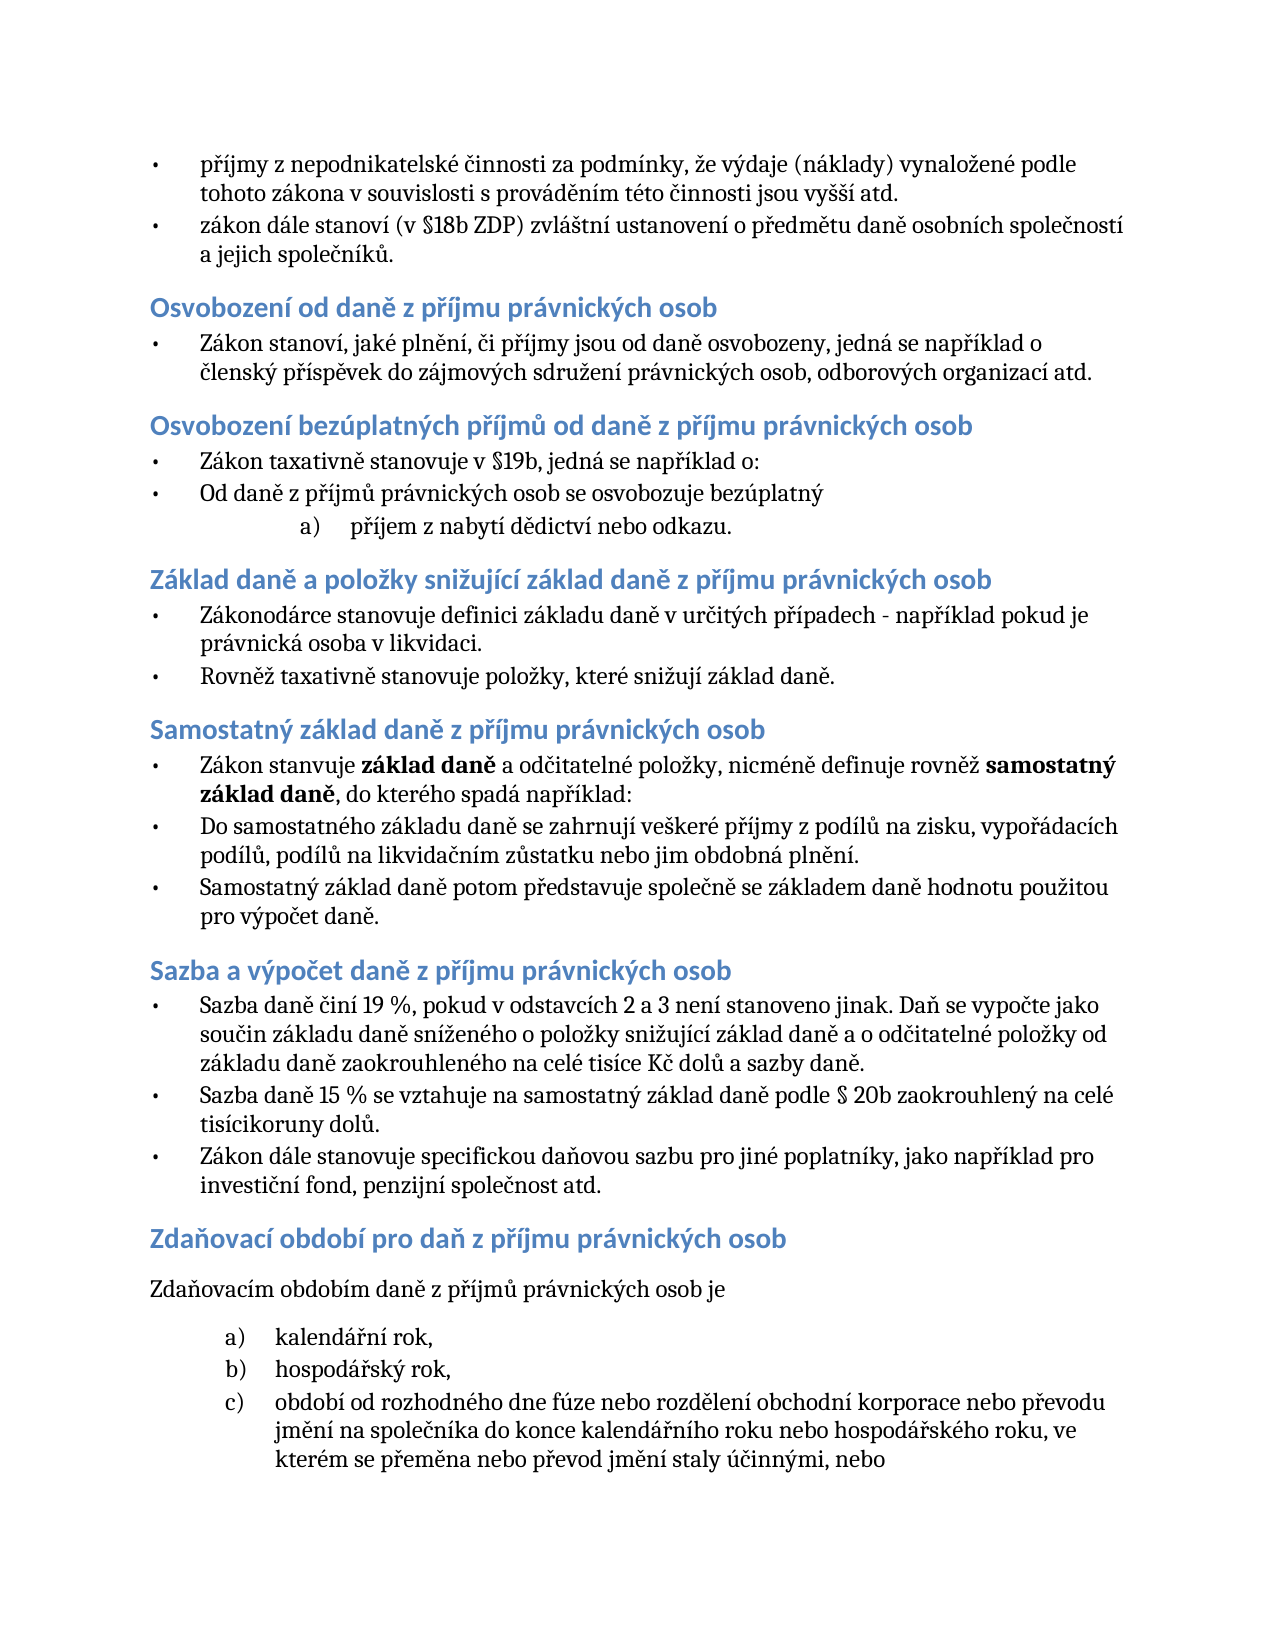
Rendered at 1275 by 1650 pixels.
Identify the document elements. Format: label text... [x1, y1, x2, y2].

list příjmy z nepodnikatelské činnosti za podmínky, že výdaje (náklady) vynaložené podle tohoto zákona v souvislosti s prováděním této činnosti jsou vyšší atd. [150, 150, 1125, 207]
list Zákon stanoví, jaké plnění, či příjmy jsou od daně osvobozeny, jedná se například o členský příspěvek do zájmových sdružení právnických osob, odborových organizací atd. [150, 329, 1125, 386]
list Od daně z příjmů právnických osob se osvobozuje bezúplatný [150, 479, 1125, 508]
subtitle Samostatný základ daně z příjmu právnických osob [150, 711, 1125, 747]
list zákon dále stanoví (v §18b ZDP) zvláštní ustanovení o předmětu daně osobních společností a jejich společníků. [150, 211, 1125, 269]
text Zdaňovacím obdobím daně z příjmů právnických osob je [150, 1275, 1125, 1304]
list Zákonodárce stanovuje definici základu daně v určitých případech - například pokud je právnická osoba v likvidaci. [150, 601, 1125, 658]
list Zákon dále stanovuje specifickou daňovou sazbu pro jiné poplatníky, jako například pro investiční fond, penzijní společnost atd. [150, 1142, 1125, 1200]
list Rovněž taxativně stanovuje položky, které snižují základ daně. [150, 662, 1125, 691]
subtitle Zdaňovací období pro daň z příjmu právnických osob [150, 1221, 1125, 1256]
list hospodářský rok, [225, 1355, 1125, 1384]
list Do samostatného základu daně se zahrnují veškeré příjmy z podílů na zisku, vypořádacích podílů, podílů na likvidačním zůstatku nebo jim obdobná plnění. [150, 812, 1125, 869]
list Sazba daně 15 % se vztahuje na samostatný základ daně podle § 20b zaokrouhlený na celé tisícikoruny dolů. [150, 1081, 1125, 1138]
subtitle Osvobození bezúplatných příjmů od daně z příjmu právnických osob [150, 407, 1125, 443]
list Zákon taxativně stanovuje v §19b, jedná se například o: [150, 447, 1125, 475]
subtitle Základ daně a položky snižující základ daně z příjmu právnických osob [150, 561, 1125, 597]
list Samostatný základ daně potom představuje společně se základem daně hodnotu použitou pro výpočet daně. [150, 873, 1125, 931]
list Zákon stanvuje základ daně a odčitatelné položky, nicméně definuje rovněž samostatný základ daně, do kterého spadá například: [150, 751, 1125, 808]
list období od rozhodného dne fúze nebo rozdělení obchodní korporace nebo převodu jmění na společníka do konce kalendářního roku nebo hospodářského roku, ve kterém se přeměna nebo převod jmění staly účinnými, nebo [225, 1387, 1125, 1474]
subtitle Osvobození od daně z příjmu právnických osob [150, 289, 1125, 325]
list Sazba daně činí 19 %, pokud v odstavcích 2 a 3 není stanoveno jinak. Daň se vypočte jako součin základu daně sníženého o položky snižující základ daně a o odčitatelné položky od základu daně zaokrouhleného na celé tisíce Kč dolů a sazby daně. [150, 991, 1125, 1077]
subtitle Sazba a výpočet daně z příjmu právnických osob [150, 952, 1125, 987]
list příjem z nabytí dědictví nebo odkazu. [300, 512, 1125, 540]
list kalendářní rok, [225, 1322, 1125, 1351]
